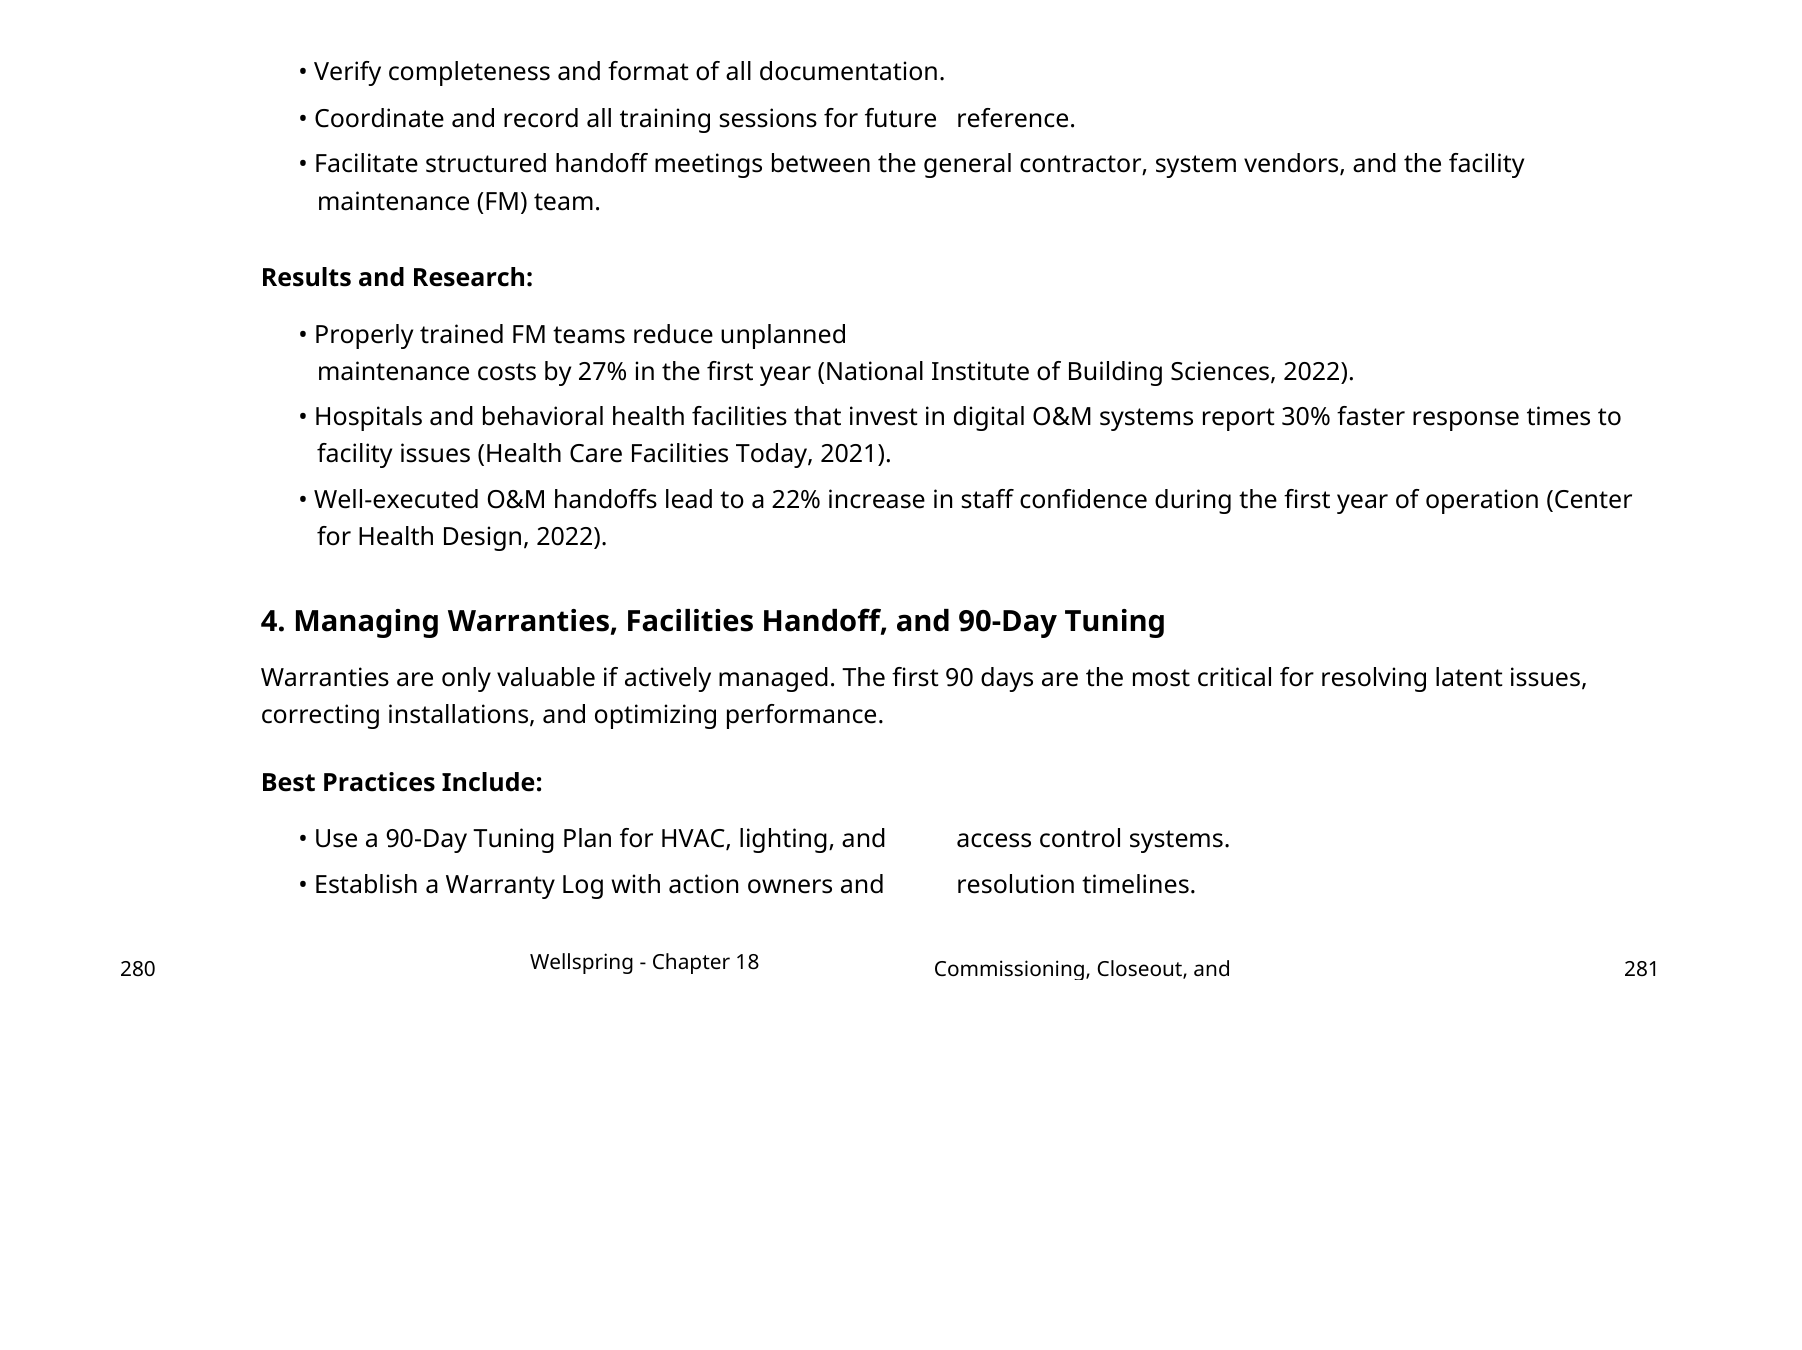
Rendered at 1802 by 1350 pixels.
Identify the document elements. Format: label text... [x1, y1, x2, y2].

text Warranties are only valuable if actively managed. The first 90 days are the most critical for resolving latent issues, correcting installations, and optimizing performance. [261, 660, 1672, 731]
text • Hospitals and behavioral health facilities that invest in digital O&M systems report 30% faster response times to facility issues (Health Care Facilities Today, 2021). [298, 399, 1672, 470]
text 4. Managing Warranties, Facilities Handoff, and 90-Day Tuning [261, 600, 1642, 640]
text • Establish a Warranty Log with action owners and resolution timelines. [298, 866, 1597, 900]
text • Well-executed O&M handoffs lead to a 22% increase in staff confidence during the first year of operation (Center for Health Design, 2022). [298, 481, 1672, 553]
text • Verify completeness and format of all documentation. [298, 53, 1672, 87]
text • Coordinate and record all training sessions for future reference. [298, 100, 1627, 134]
text Results and Research: [261, 260, 1672, 294]
table_header 281 [1275, 947, 1659, 980]
text • Facilitate structured handoff meetings between the general contractor, system vendors, and the facility maintenance (FM) team. [298, 146, 1612, 217]
table_header 280 [120, 947, 505, 980]
text Best Practices Include: [261, 764, 1672, 798]
text • Use a 90-Day Tuning Plan for HVAC, lighting, and access control systems. [298, 821, 1612, 854]
table_header Wellspring - Chapter 18 [505, 947, 890, 980]
text • Properly trained FM teams reduce unplanned maintenance costs by 27% in the first year (National Institute of Building Sciences, 2022). [298, 316, 1627, 388]
table_header Commissioning, Closeout, and Activation [890, 947, 1275, 980]
